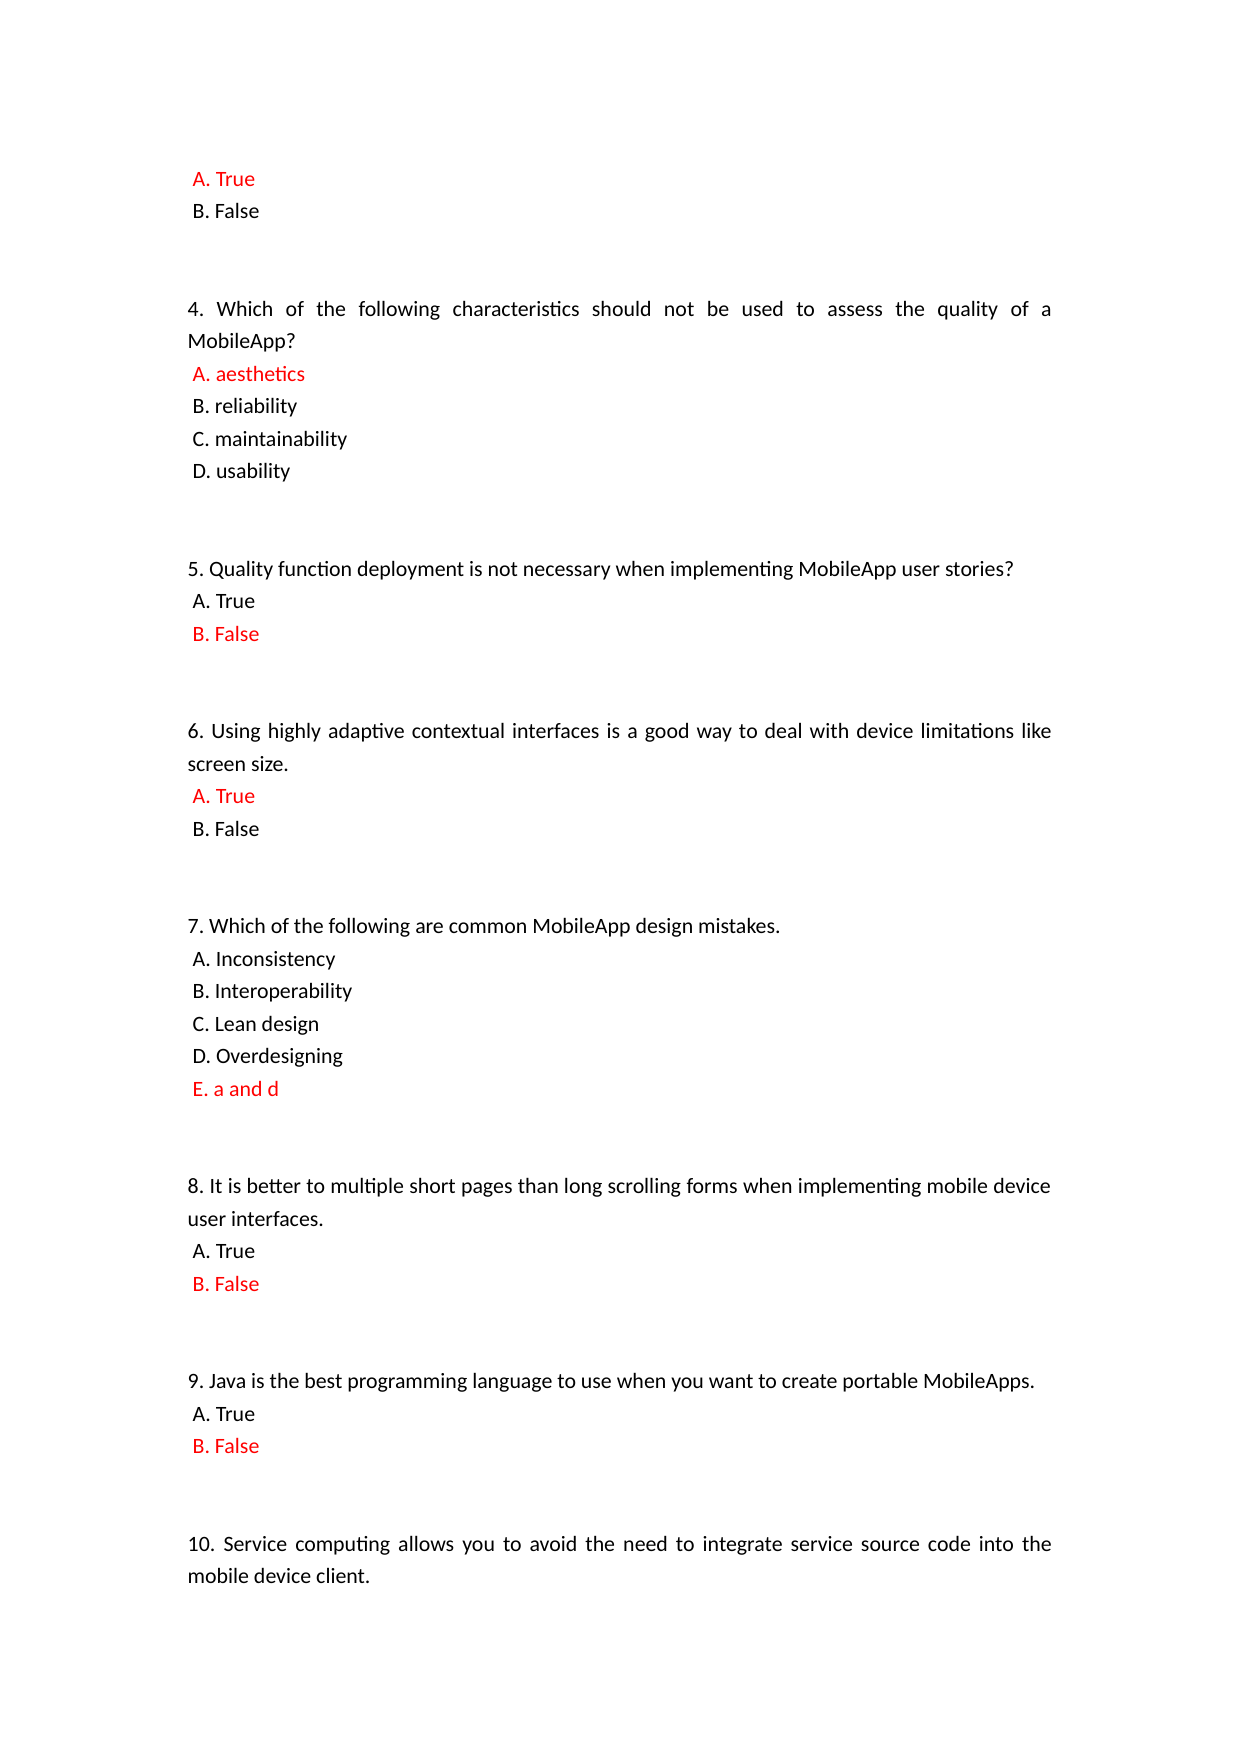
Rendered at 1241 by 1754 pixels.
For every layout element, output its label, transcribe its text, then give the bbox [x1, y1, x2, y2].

text D. Overdesigning [187, 1039, 1053, 1072]
text 8. It is better to multiple short pages than long scrolling forms when implementing mobile device user interfaces. [187, 1169, 1053, 1234]
text A. Inconsistency [187, 942, 1053, 974]
text A. True [187, 584, 1053, 617]
text 6. Using highly adaptive contextual interfaces is a good way to deal with device limitations like screen size. [187, 714, 1053, 779]
text B. False [187, 812, 1053, 844]
text B. False [187, 1429, 1053, 1462]
text 4. Which of the following characteristics should not be used to assess the quality of a MobileApp? [187, 292, 1053, 357]
text B. False [187, 194, 1053, 227]
text B. False [187, 1267, 1053, 1299]
text 5. Quality function deployment is not necessary when implementing MobileApp user stories? [187, 552, 1053, 584]
text A. aesthetics [187, 357, 1053, 389]
text B. False [187, 617, 1053, 649]
text B. reliability [187, 389, 1053, 422]
text D. usability [187, 454, 1053, 487]
text 7. Which of the following are common MobileApp design mistakes. [187, 909, 1053, 942]
text 9. Java is the best programming language to use when you want to create portable MobileApps. [187, 1364, 1053, 1397]
text B. Interoperability [187, 974, 1053, 1007]
text E. a and d [187, 1072, 1053, 1104]
text A. True [187, 1397, 1053, 1429]
text C. maintainability [187, 422, 1053, 454]
text 10. Service computing allows you to avoid the need to integrate service source code into the mobile device client. [187, 1527, 1053, 1592]
text C. Lean design [187, 1007, 1053, 1039]
text A. True [187, 1234, 1053, 1267]
text A. True [187, 162, 1053, 194]
text A. True [187, 779, 1053, 812]
